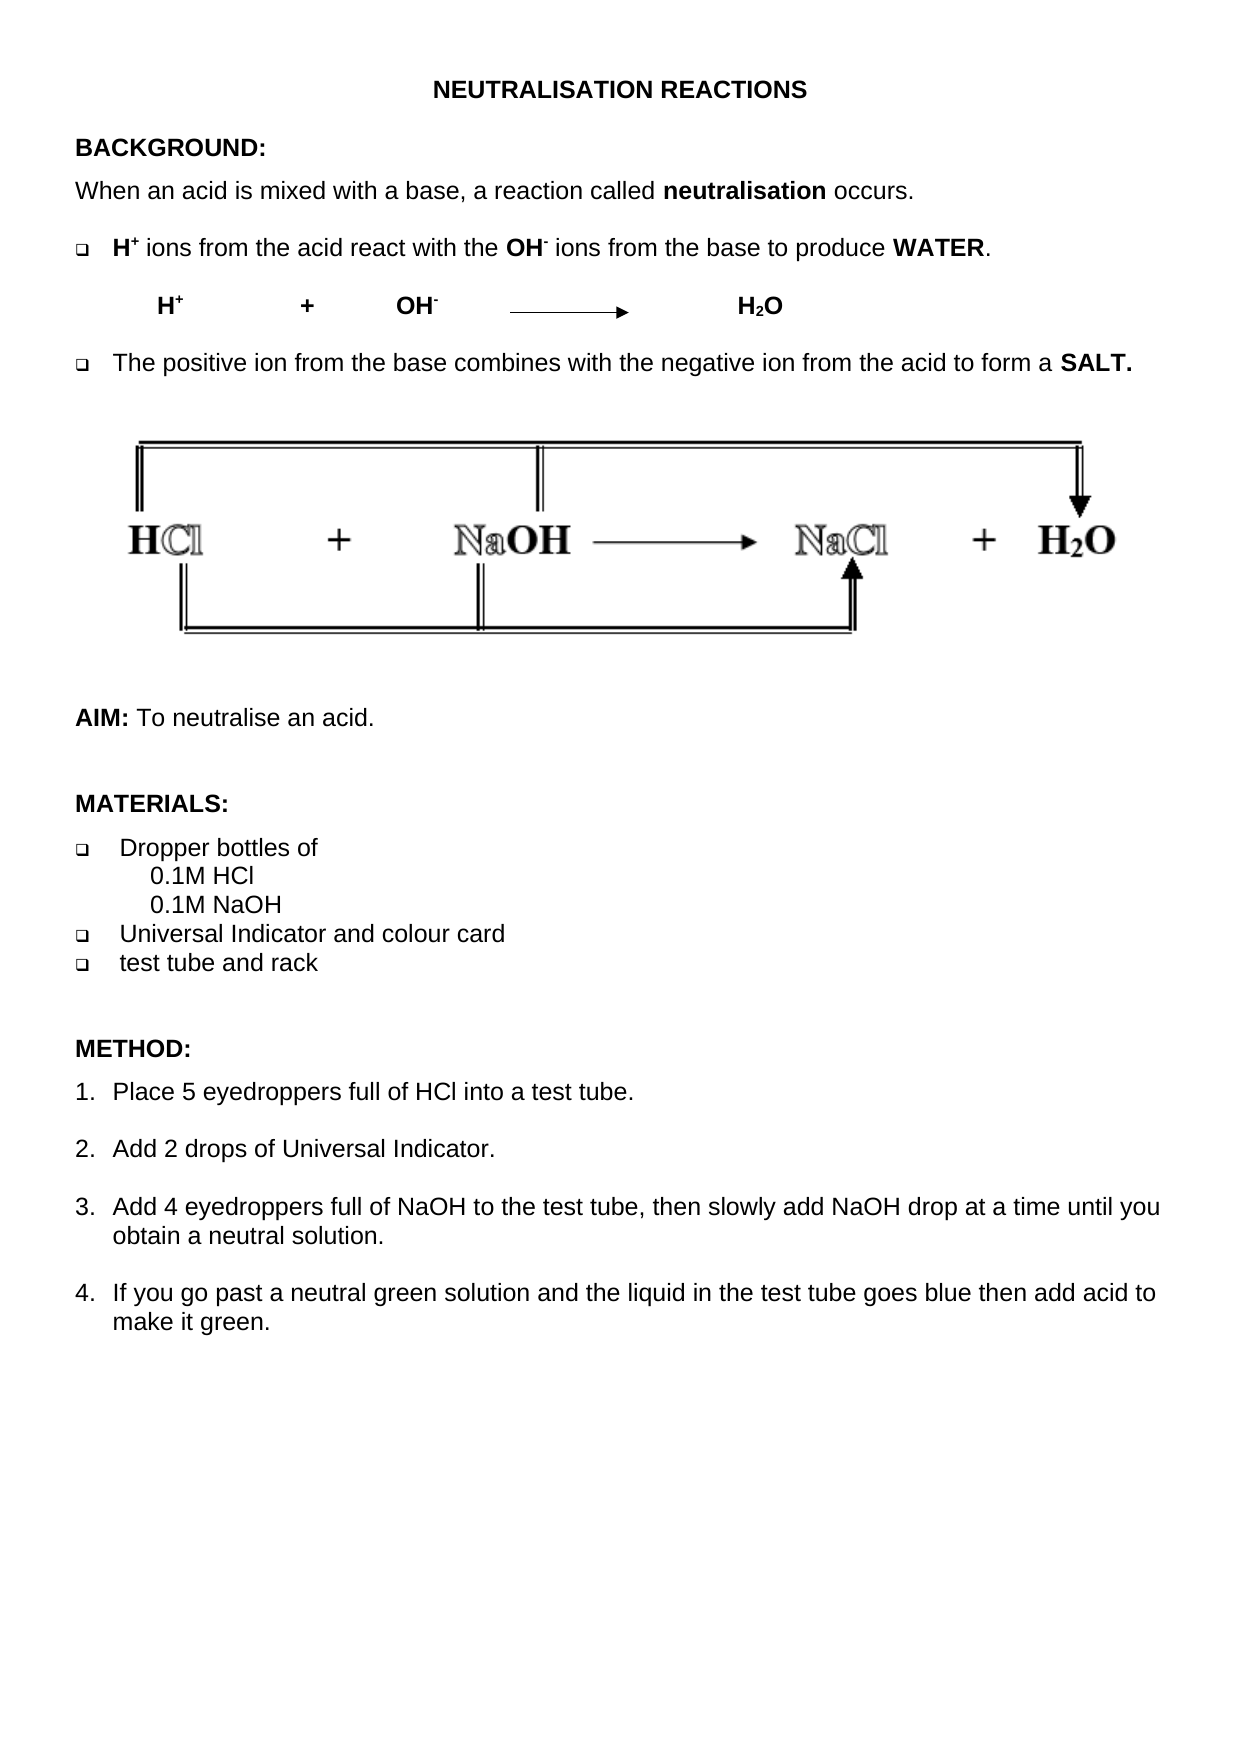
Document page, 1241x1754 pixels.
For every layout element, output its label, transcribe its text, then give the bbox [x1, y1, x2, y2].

list Dropper bottles of [75, 832, 1165, 861]
text 0.1M NaOH [150, 890, 1165, 919]
text AIM: To neutralise an acid. [75, 703, 1165, 732]
text When an acid is mixed with a base, a reaction called neutralisation occurs. [75, 176, 1165, 204]
list test tube and rack [75, 947, 1165, 976]
list The positive ion from the base combines with the negative ion from the acid to form a SALT. [75, 348, 1165, 377]
text MATERIALS: [75, 789, 1165, 818]
text METHOD: [75, 1034, 1165, 1062]
list Add 2 drops of Universal Indicator. [75, 1134, 1165, 1163]
list Add 4 eyedroppers full of NaOH to the test tube, then slowly add NaOH drop at a time until you obtain a neutral solution. [75, 1192, 1165, 1249]
list Place 5 eyedroppers full of HCl into a test tube. [75, 1077, 1165, 1106]
list If you go past a neutral green solution and the liquid in the test tube goes blue then add acid to make it green. [75, 1278, 1165, 1336]
picture [75, 405, 1139, 675]
title NEUTRALIsATION Reactions [75, 75, 1165, 104]
text 0.1M HCl [150, 861, 1165, 890]
text H+ + OH- H2O [75, 291, 1165, 319]
list H+ ions from the acid react with the OH- ions from the base to produce WATER. [75, 233, 1165, 262]
subtitle BACKGROUND: [75, 132, 1165, 161]
list Universal Indicator and colour card [75, 919, 1165, 947]
